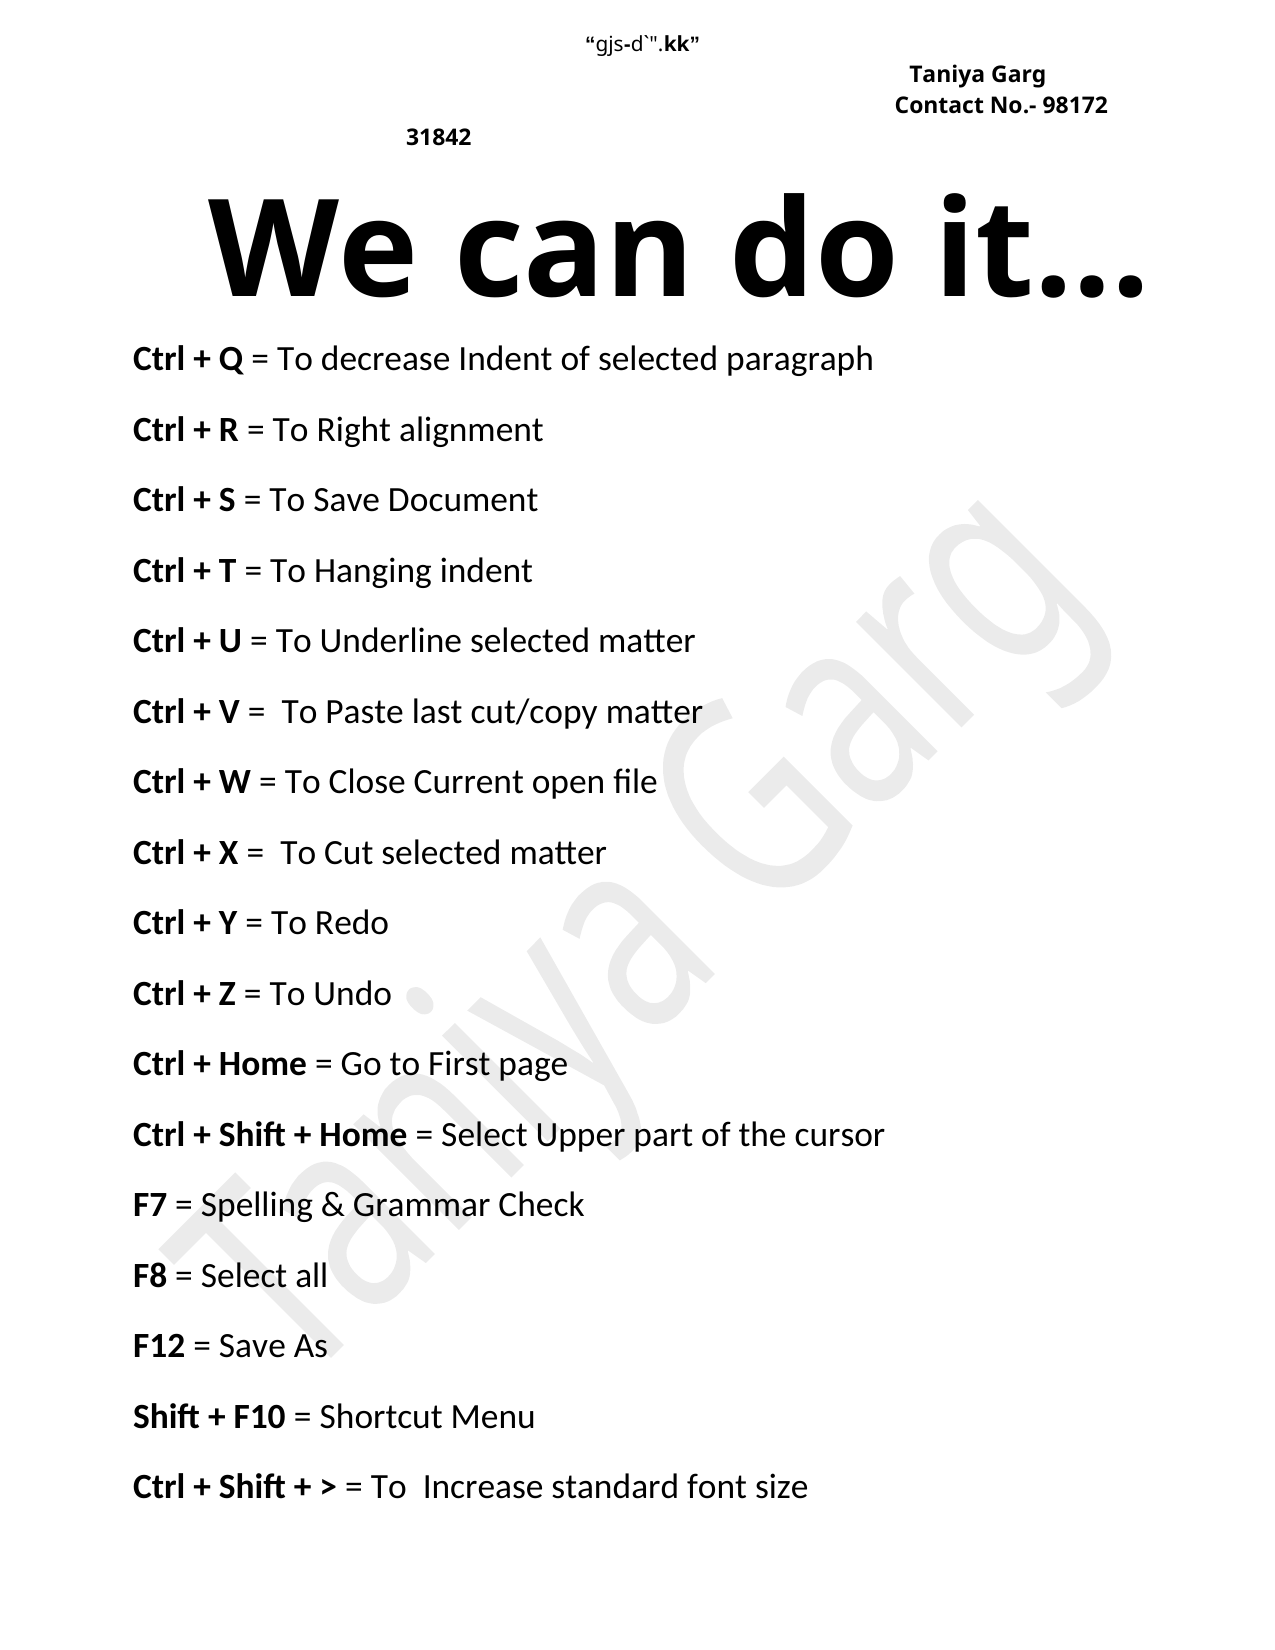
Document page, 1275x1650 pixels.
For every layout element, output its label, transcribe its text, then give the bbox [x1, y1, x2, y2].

text F12 = Save As [133, 1323, 1154, 1367]
text Shift + F10 = Shortcut Menu [133, 1394, 1154, 1437]
text Ctrl + Y = To Redo [133, 900, 1154, 944]
text Ctrl + Z = To Undo [133, 971, 1154, 1014]
text Ctrl + R = To Right alignment [133, 407, 1154, 450]
text Ctrl + U = To Underline selected matter [133, 618, 1154, 662]
text Ctrl + X = To Cut selected matter [133, 830, 1154, 873]
text Ctrl + Q = To decrease Indent of selected paragraph [133, 336, 1154, 379]
text F7 = Spelling & Grammar Check [133, 1182, 1154, 1226]
text Ctrl + S = To Save Document [133, 477, 1154, 521]
text Ctrl + V = To Paste last cut/copy matter [133, 689, 1154, 732]
text F8 = Select all [133, 1253, 1154, 1296]
text Ctrl + W = To Close Current open file [133, 759, 1154, 803]
text Ctrl + Shift + Home = Select Upper part of the cursor [133, 1112, 1154, 1155]
text Ctrl + Shift + > = To Increase standard font size [133, 1464, 1154, 1508]
text Ctrl + Home = Go to First page [133, 1041, 1154, 1085]
text Ctrl + T = To Hanging indent [133, 548, 1154, 591]
